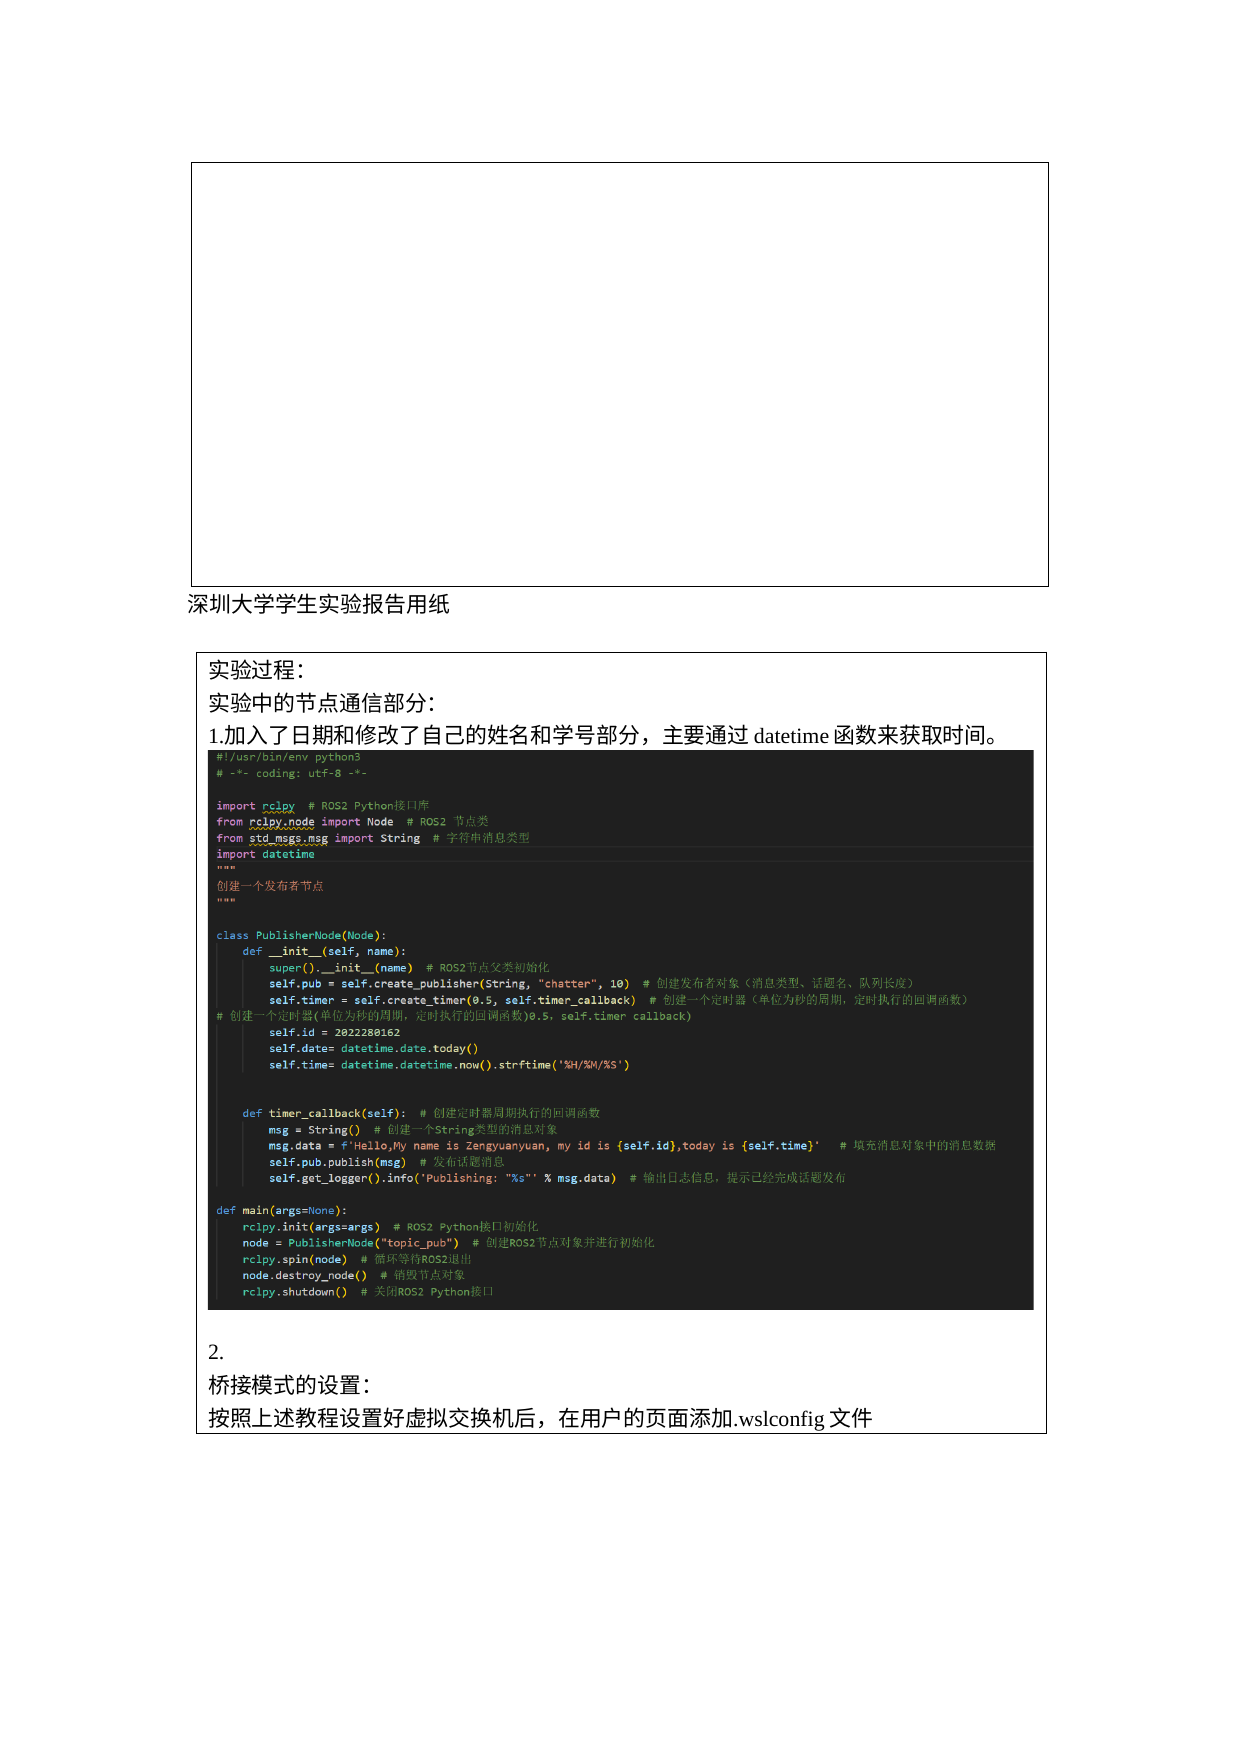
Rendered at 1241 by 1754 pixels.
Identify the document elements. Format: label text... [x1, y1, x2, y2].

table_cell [192, 163, 1048, 586]
picture [207, 750, 1034, 1310]
text 深圳大学学生实验报告用纸 [187, 587, 1053, 619]
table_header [197, 653, 1046, 1433]
